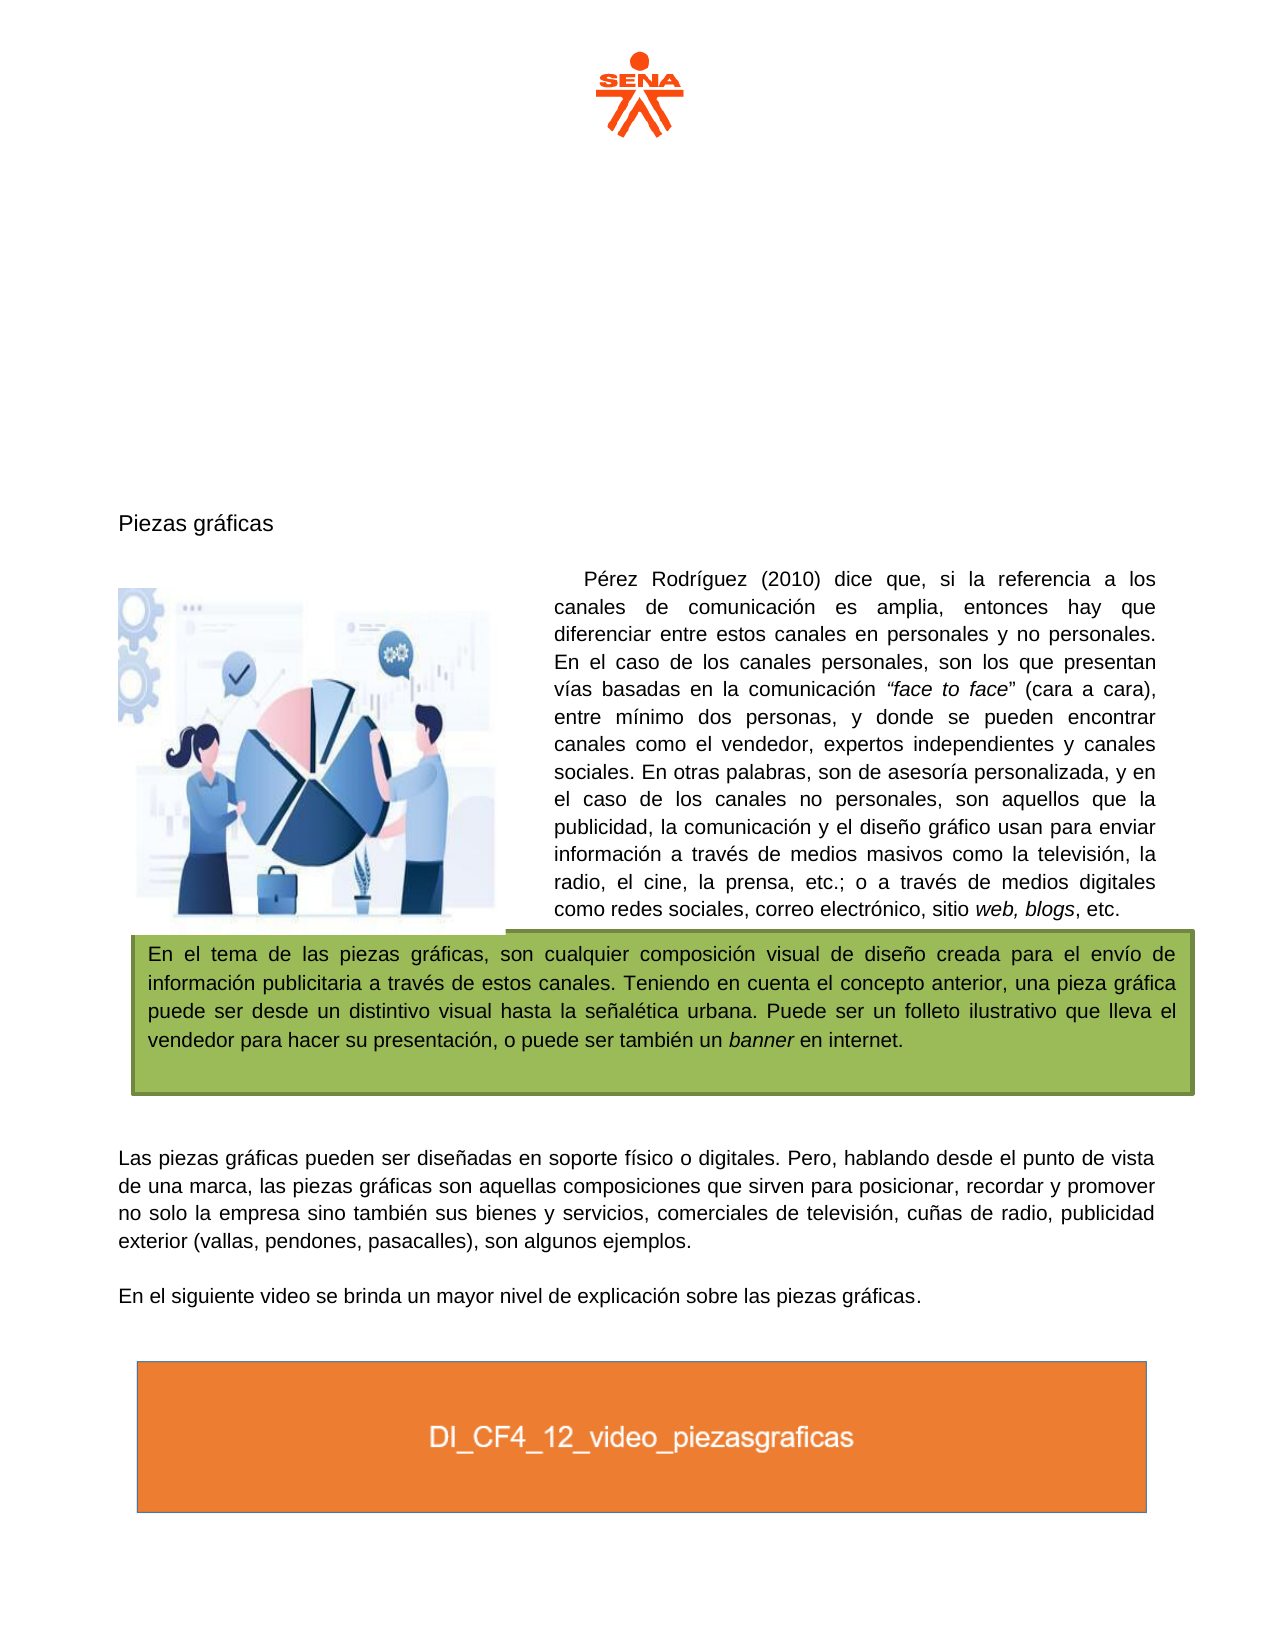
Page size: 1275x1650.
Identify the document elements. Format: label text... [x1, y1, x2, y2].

text Piezas gráficas [118, 509, 1157, 536]
picture [585, 48, 690, 142]
picture [118, 588, 506, 935]
text En el siguiente video se brinda un mayor nivel de explicación sobre las piezas gráficas. [118, 1284, 1157, 1308]
picture [118, 1341, 1157, 1522]
text Las piezas gráficas pueden ser diseñadas en soporte físico o digitales. Pero, hablando desde el punto de vista de una marca, las piezas gráficas son aquellas composiciones que sirven para posicionar, recordar y promover no solo la empresa sino también sus bienes y servicios, comerciales de televisión, cuñas de radio, publicidad exterior (vallas, pendones, pasacalles), son algunos ejemplos. [118, 1146, 1157, 1253]
